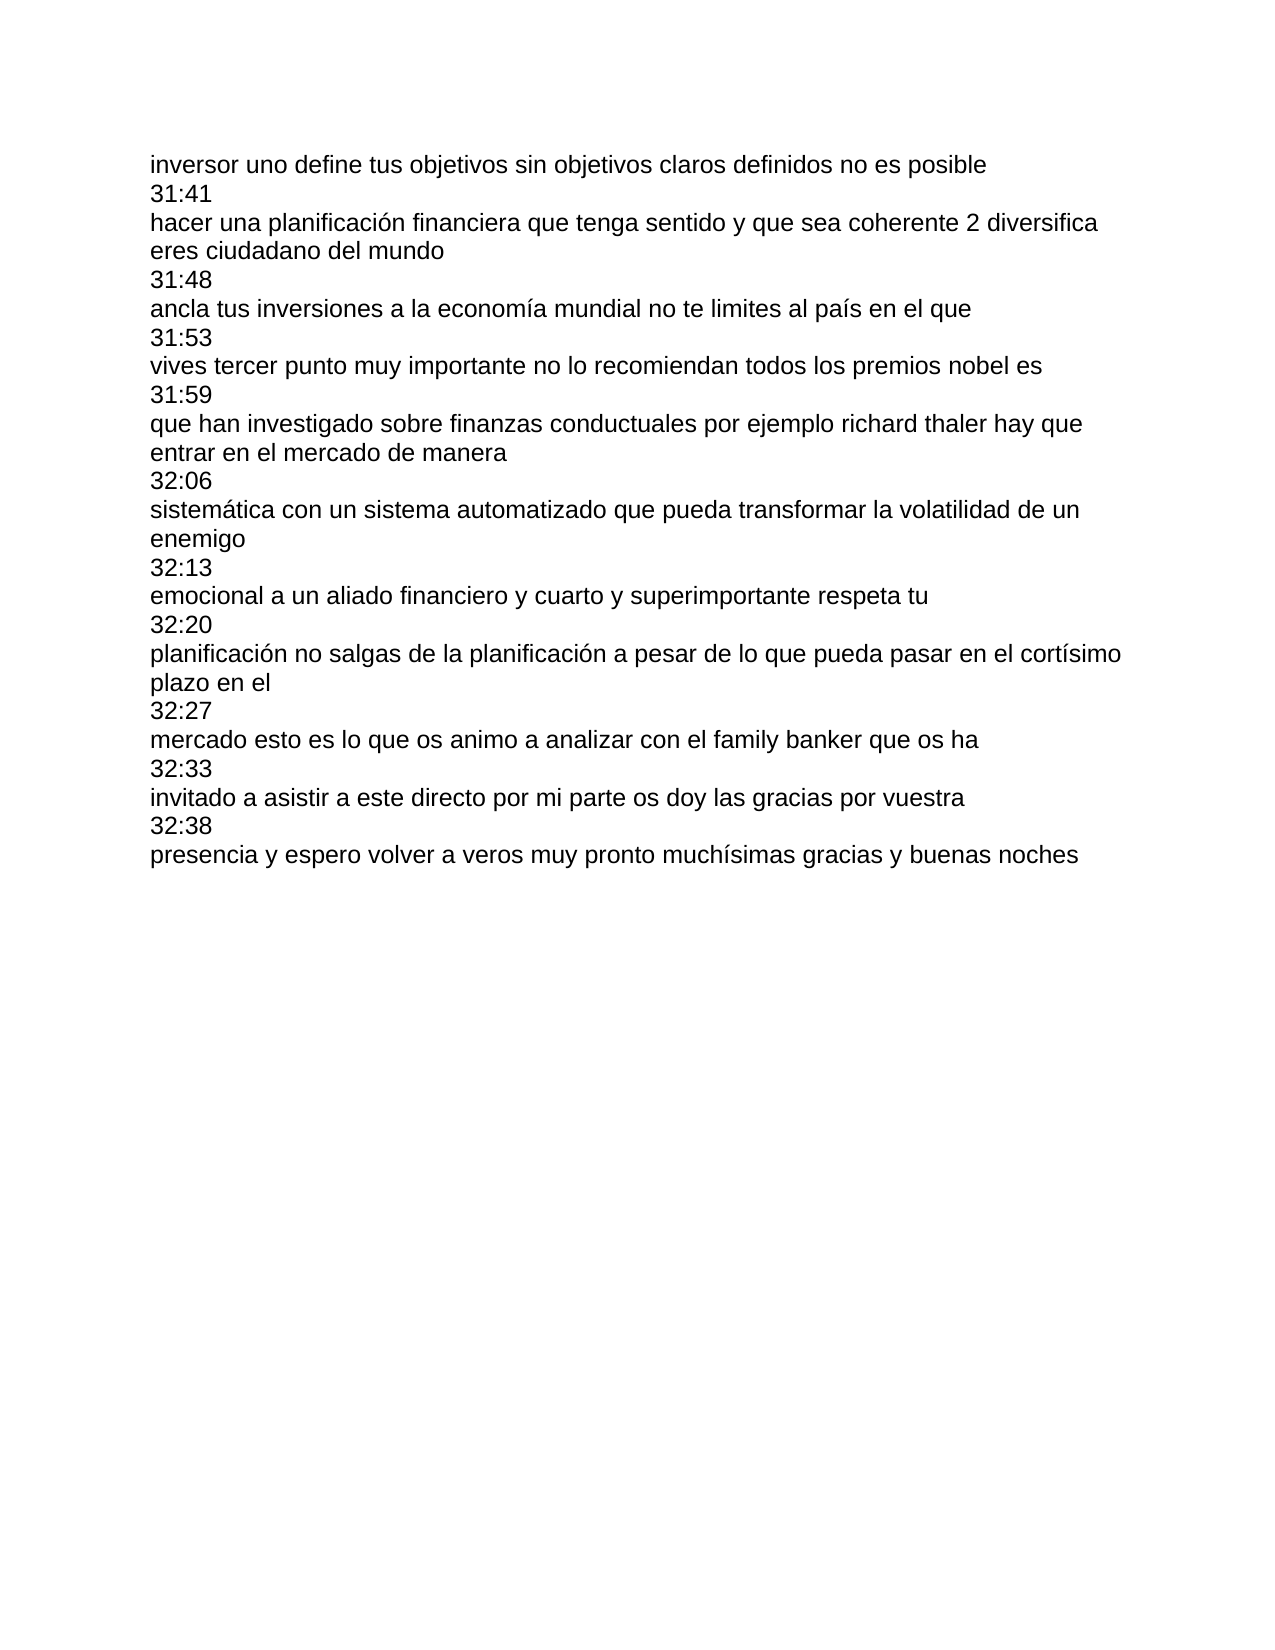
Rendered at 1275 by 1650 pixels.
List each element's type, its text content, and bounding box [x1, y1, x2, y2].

text invitado a asistir a este directo por mi parte os doy las gracias por vuestra [150, 782, 1125, 811]
text 32:06 [150, 466, 1125, 495]
text 32:13 [150, 552, 1125, 581]
text 31:53 [150, 322, 1125, 351]
text mercado esto es lo que os animo a analizar con el family banker que os ha [150, 725, 1125, 754]
text presencia y espero volver a veros muy pronto muchísimas gracias y buenas noches [150, 840, 1125, 869]
text 31:41 [150, 179, 1125, 207]
text 32:27 [150, 696, 1125, 725]
text inversor uno define tus objetivos sin objetivos claros definidos no es posible [150, 150, 1125, 179]
text 32:20 [150, 610, 1125, 639]
text 31:59 [150, 380, 1125, 409]
text emocional a un aliado financiero y cuarto y superimportante respeta tu [150, 581, 1125, 610]
text 32:38 [150, 811, 1125, 840]
text que han investigado sobre finanzas conductuales por ejemplo richard thaler hay que entrar en el mercado de manera [150, 409, 1125, 466]
text vives tercer punto muy importante no lo recomiendan todos los premios nobel es [150, 351, 1125, 380]
text ancla tus inversiones a la economía mundial no te limites al país en el que [150, 294, 1125, 322]
text 31:48 [150, 265, 1125, 294]
text planificación no salgas de la planificación a pesar de lo que pueda pasar en el cortísimo plazo en el [150, 639, 1125, 696]
text sistemática con un sistema automatizado que pueda transformar la volatilidad de un enemigo [150, 495, 1125, 552]
text 32:33 [150, 754, 1125, 782]
text hacer una planificación financiera que tenga sentido y que sea coherente 2 diversifica eres ciudadano del mundo [150, 207, 1125, 265]
